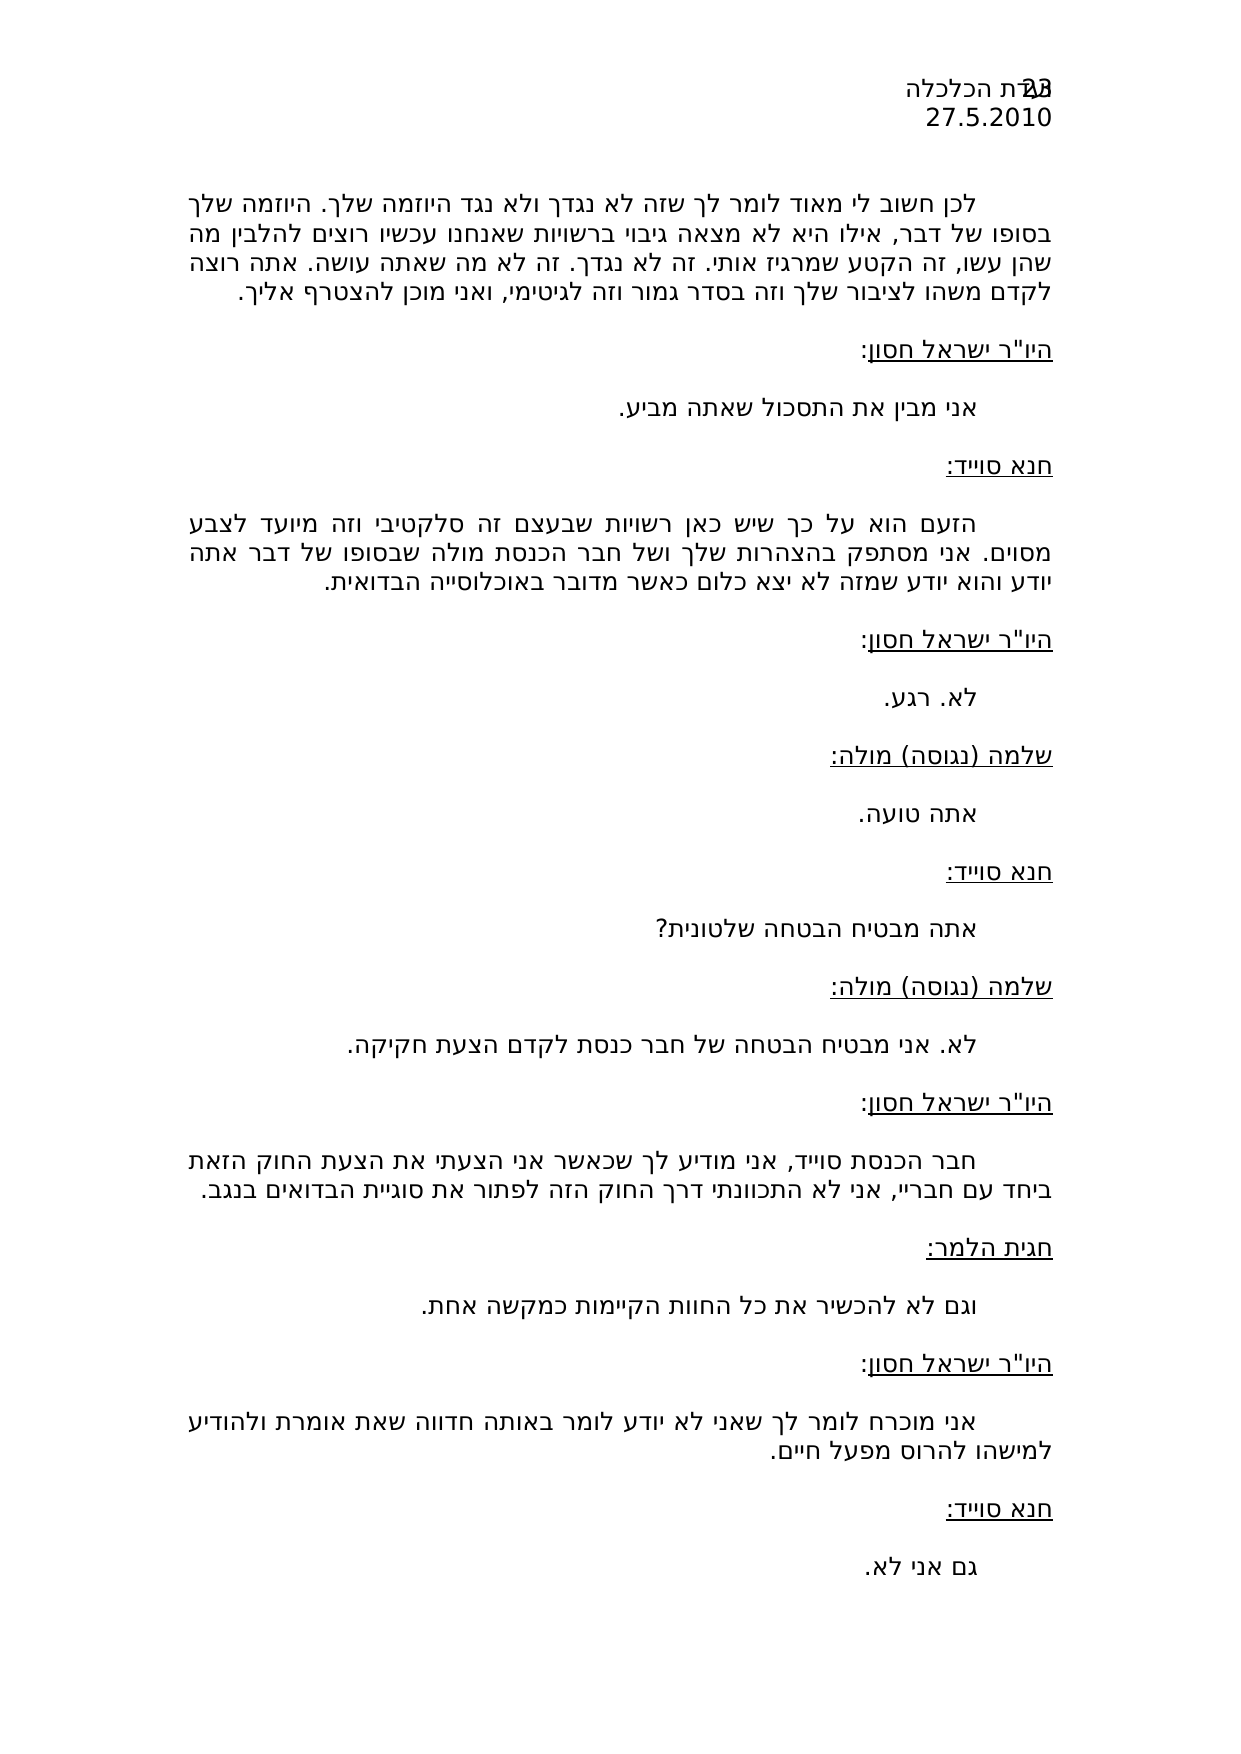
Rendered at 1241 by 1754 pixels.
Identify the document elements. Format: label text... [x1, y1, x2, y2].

text חנא סוייד: [187, 1494, 1053, 1523]
text חנא סוייד: [187, 857, 1053, 886]
text הזעם הוא על כך שיש כאן רשויות שבעצם זה סלקטיבי וזה מיועד לצבע מסוים. אני מסתפק בהצהרות שלך ושל חבר הכנסת מולה שבסופו של דבר אתה יודע והוא יודע שמזה לא יצא כלום כאשר מדובר באוכלוסייה הבדואית. [187, 509, 1053, 596]
text וגם לא להכשיר את כל החוות הקיימות כמקשה אחת. [187, 1291, 1053, 1320]
text היו"ר ישראל חסון: [187, 1088, 1053, 1117]
text היו"ר ישראל חסון: [187, 335, 1053, 364]
text שלמה (נגוסה) מולה: [187, 741, 1053, 770]
text לא. אני מבטיח הבטחה של חבר כנסת לקדם הצעת חקיקה. [187, 1030, 1053, 1059]
text גם אני לא. [187, 1552, 1053, 1581]
text חבר הכנסת סוייד, אני מודיע לך שכאשר אני הצעתי את הצעת החוק הזאת ביחד עם חבריי, אני לא התכוונתי דרך החוק הזה לפתור את סוגיית הבדואים בנגב. [187, 1146, 1053, 1204]
text אני מבין את התסכול שאתה מביע. [187, 393, 1053, 422]
text אתה מבטיח הבטחה שלטונית? [187, 914, 1053, 944]
text היו"ר ישראל חסון: [187, 625, 1053, 654]
text חגית הלמר: [187, 1233, 1053, 1262]
text חנא סוייד: [187, 451, 1053, 480]
text אני מוכרח לומר לך שאני לא יודע לומר באותה חדווה שאת אומרת ולהודיע למישהו להרוס מפעל חיים. [187, 1407, 1053, 1465]
text שלמה (נגוסה) מולה: [187, 972, 1053, 1002]
text לא. רגע. [187, 683, 1053, 712]
text היו"ר ישראל חסון: [187, 1349, 1053, 1378]
text אתה טועה. [187, 799, 1053, 828]
text לכן חשוב לי מאוד לומר לך שזה לא נגדך ולא נגד היוזמה שלך. היוזמה שלך בסופו של דבר, אילו היא לא מצאה גיבוי ברשויות שאנחנו עכשיו רוצים להלבין מה שהן עשו, זה הקטע שמרגיז אותי. זה לא נגדך. זה לא מה שאתה עושה. אתה רוצה לקדם משהו לציבור שלך וזה בסדר גמור וזה לגיטימי, ואני מוכן להצטרף אליך. [187, 189, 1053, 306]
